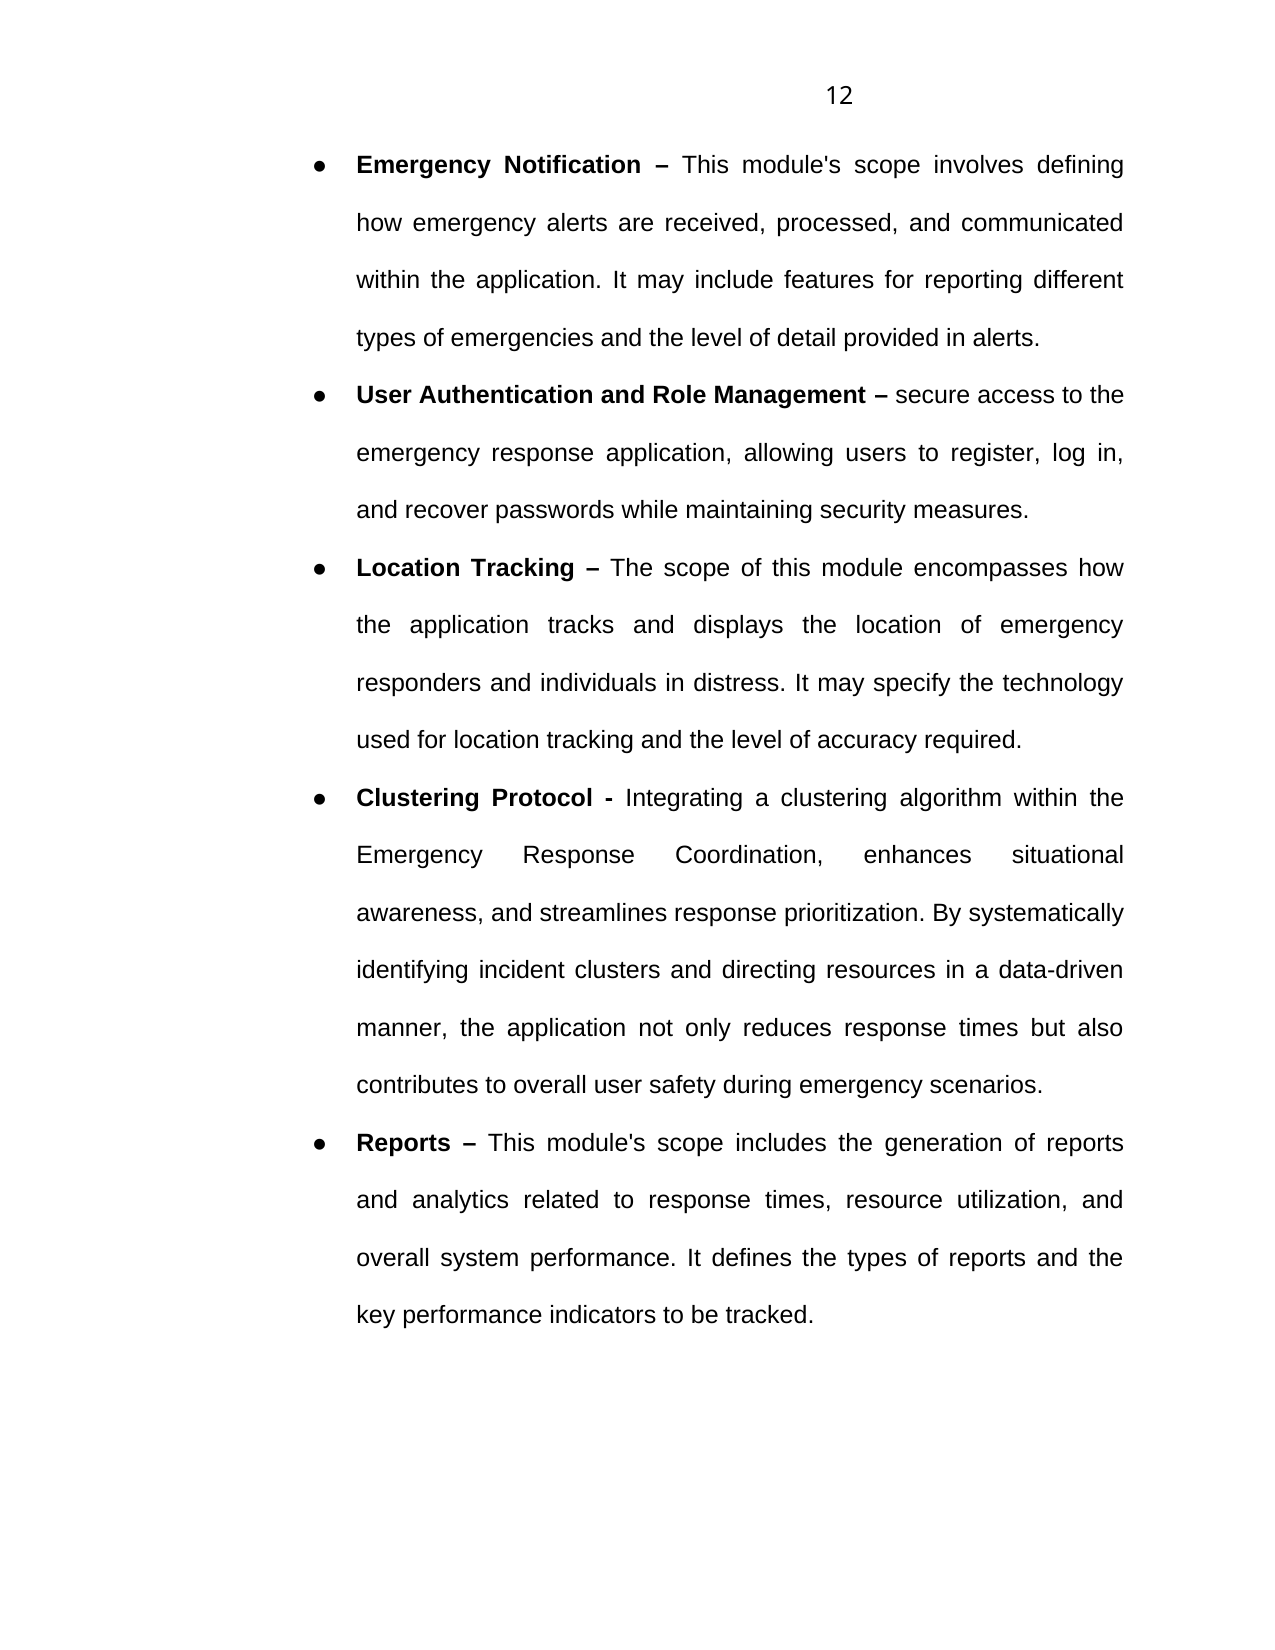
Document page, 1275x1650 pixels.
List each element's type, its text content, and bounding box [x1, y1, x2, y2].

list Reports – This module's scope includes the generation of reports and analytics related to response times, resource utilization, and overall system performance. It defines the types of reports and the key performance indicators to be tracked. [312, 1127, 1125, 1329]
list Emergency Notification – This module's scope involves defining how emergency alerts are received, processed, and communicated within the application. It may include features for reporting different types of emergencies and the level of detail provided in alerts. [312, 150, 1125, 351]
list Clustering Protocol - Integrating a clustering algorithm within the Emergency Response Coordination, enhances situational awareness, and streamlines response prioritization. By systematically identifying incident clusters and directing resources in a data-driven manner, the application not only reduces response times but also contributes to overall user safety during emergency scenarios. [312, 782, 1125, 1099]
list User Authentication and Role Management – secure access to the emergency response application, allowing users to register, log in, and recover passwords while maintaining security measures. [312, 380, 1125, 524]
list Location Tracking – The scope of this module encompasses how the application tracks and displays the location of emergency responders and individuals in distress. It may specify the technology used for location tracking and the level of accuracy required. [312, 552, 1125, 754]
